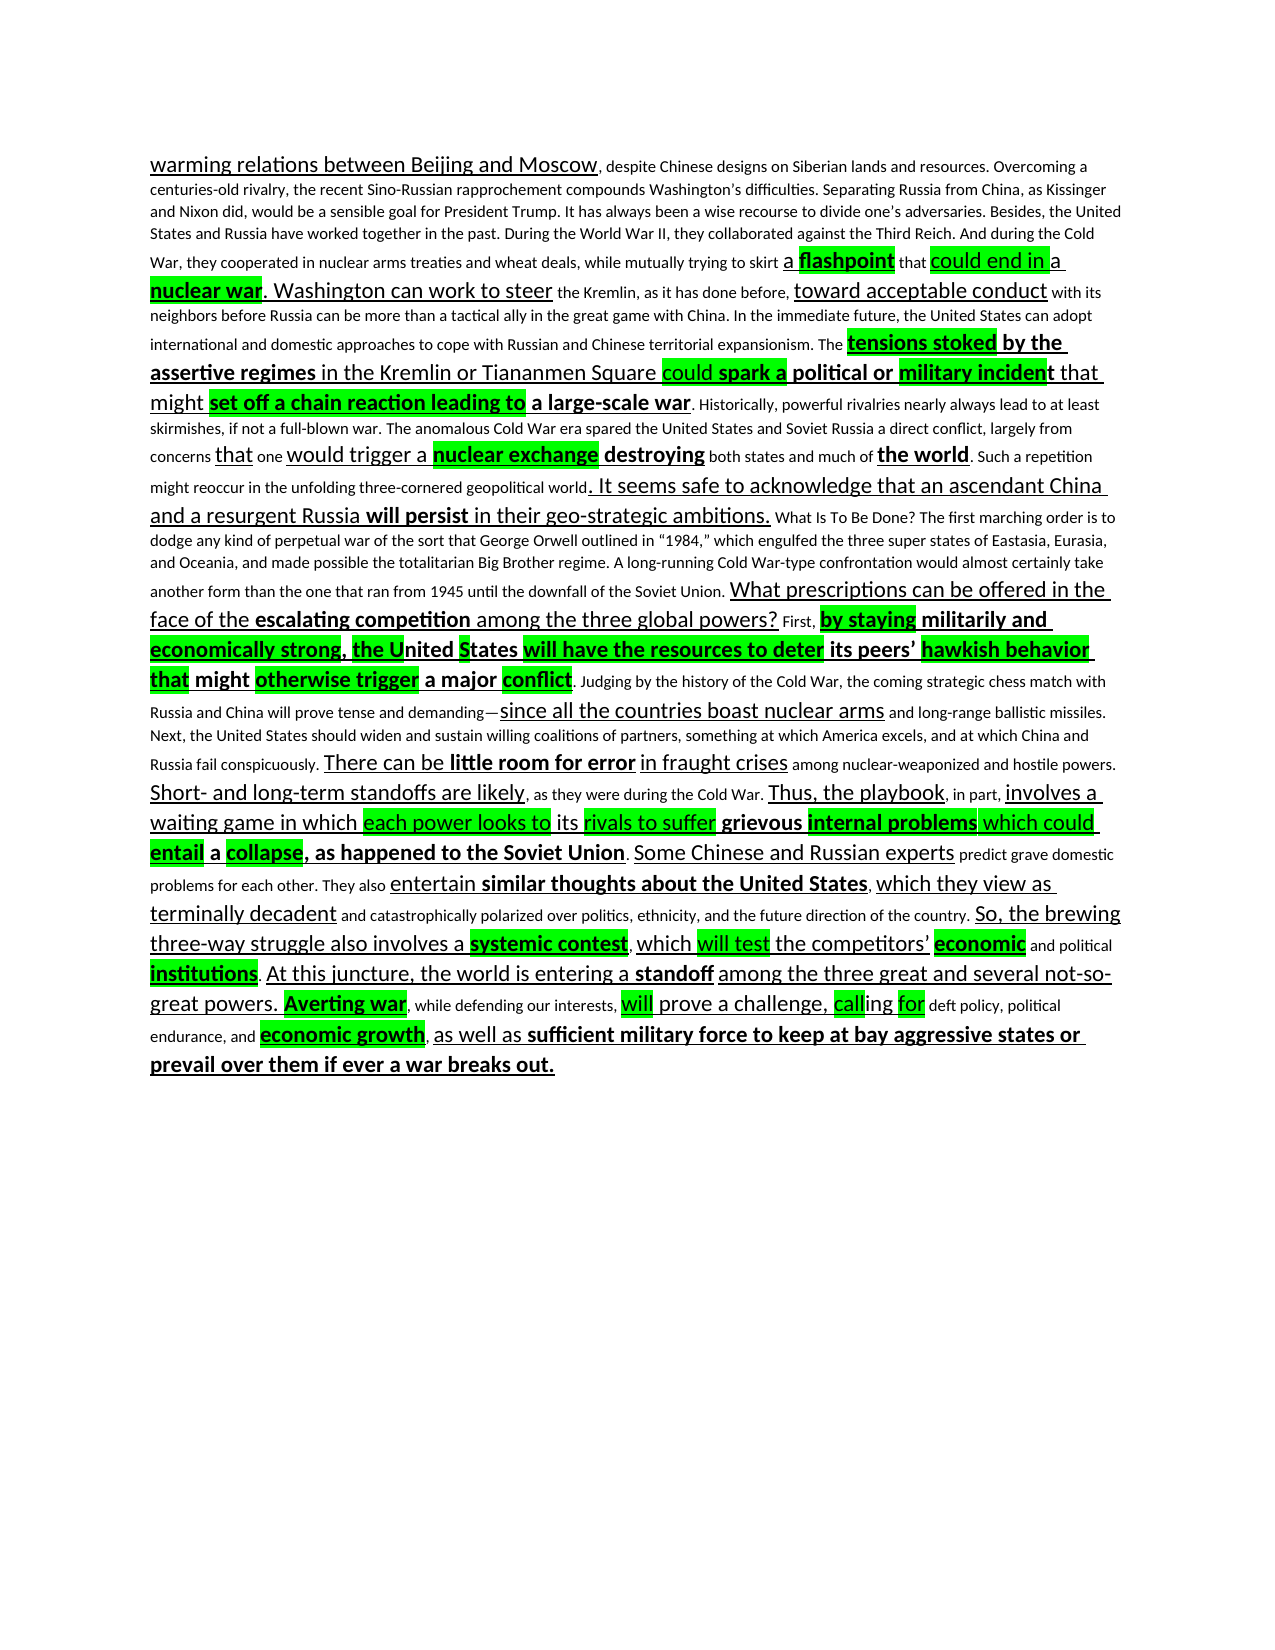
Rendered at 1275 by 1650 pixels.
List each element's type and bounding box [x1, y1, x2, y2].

text [150, 150, 1125, 1078]
